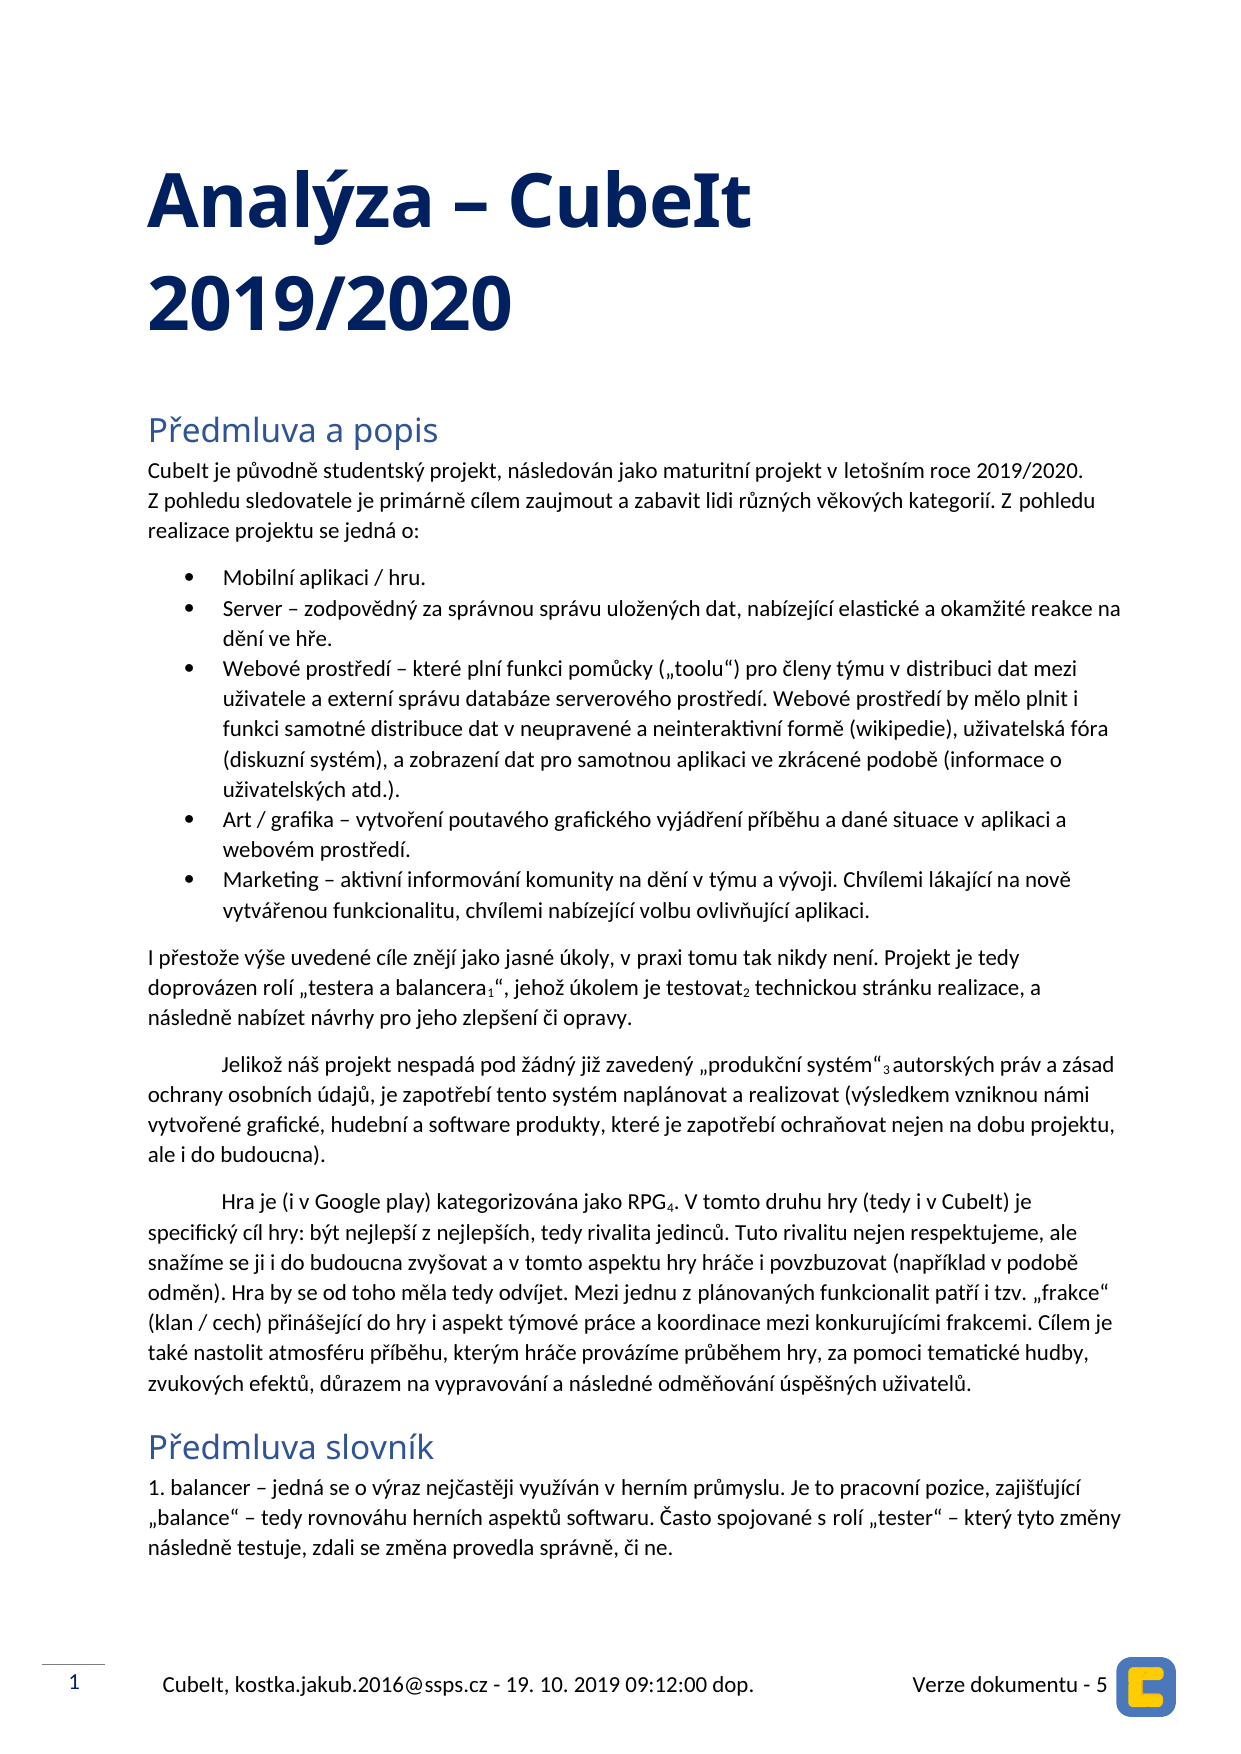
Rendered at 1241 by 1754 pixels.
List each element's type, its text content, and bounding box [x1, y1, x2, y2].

text I přestože výše uvedené cíle znějí jako jasné úkoly, v praxi tomu tak nikdy není. Projekt je tedy doprovázen rolí „testera a balancera1“, jehož úkolem je testovat2 technickou stránku realizace, a následně nabízet návrhy pro jeho zlepšení či opravy. [148, 943, 1122, 1031]
list Marketing – aktivní informování komunity na dění v týmu a vývoji. Chvílemi lákající na nově vytvářenou funkcionalitu, chvílemi nabízející volbu ovlivňující aplikaci. [185, 866, 1122, 924]
title Analýza – CubeIt 2019/2020 [148, 148, 1122, 352]
list Webové prostředí – které plní funkci pomůcky („toolu“) pro členy týmu v distribuci dat mezi uživatele a externí správu databáze serverového prostředí. Webové prostředí by mělo plnit i funkci samotné distribuce dat v neupravené a neinteraktivní formě (wikipedie), uživatelská fóra (diskuzní systém), a zobrazení dat pro samotnou aplikaci ve zkrácené podobě (informace o uživatelských atd.). [185, 654, 1122, 803]
list Art / grafika – vytvoření poutavého grafického vyjádření příběhu a dané situace v aplikaci a webovém prostředí. [185, 805, 1122, 863]
list Server – zodpovědný za správnou správu uložených dat, nabízející elastické a okamžité reakce na dění ve hře. [185, 594, 1122, 652]
text Jelikož náš projekt nespadá pod žádný již zavedený „produkční systém“3 autorských práv a zásad ochrany osobních údajů, je zapotřebí tento systém naplánovat a realizovat (výsledkem vzniknou námi vytvořené grafické, hudební a software produkty, které je zapotřebí ochraňovat nejen na dobu projektu, ale i do budoucna). [148, 1050, 1122, 1168]
text 1. balancer – jedná se o výraz nejčastěji využíván v herním průmyslu. Je to pracovní pozice, zajišťující „balance“ – tedy rovnováhu herních aspektů softwaru. Často spojované s rolí „tester“ – který tyto změny následně testuje, zdali se změna provedla správně, či ne. [148, 1473, 1122, 1561]
list Mobilní aplikaci / hru. [185, 563, 1122, 591]
text Hra je (i v Google play) kategorizována jako RPG4. V tomto druhu hry (tedy i v CubeIt) je specifický cíl hry: být nejlepší z nejlepších, tedy rivalita jedinců. Tuto rivalitu nejen respektujeme, ale snažíme se ji i do budoucna zvyšovat a v tomto aspektu hry hráče i povzbuzovat (například v podobě odměn). Hra by se od toho měla tedy odvíjet. Mezi jednu z plánovaných funkcionalit patří i tzv. „frakce“ (klan / cech) přinášející do hry i aspekt týmové práce a koordinace mezi konkurujícími frakcemi. Cílem je také nastolit atmosféru příběhu, kterým hráče provázíme průběhem hry, za pomoci tematické hudby, zvukových efektů, důrazem na vypravování a následné odměňování úspěšných uživatelů. [148, 1187, 1122, 1397]
text CubeIt je původně studentský projekt, následován jako maturitní projekt v letošním roce 2019/2020. Z pohledu sledovatele je primárně cílem zaujmout a zabavit lidi různých věkových kategorií. Z pohledu realizace projektu se jedná o: [148, 456, 1122, 544]
subtitle Předmluva a popis [148, 407, 1122, 453]
subtitle Předmluva slovník [148, 1424, 1122, 1469]
picture [1116, 1657, 1176, 1717]
